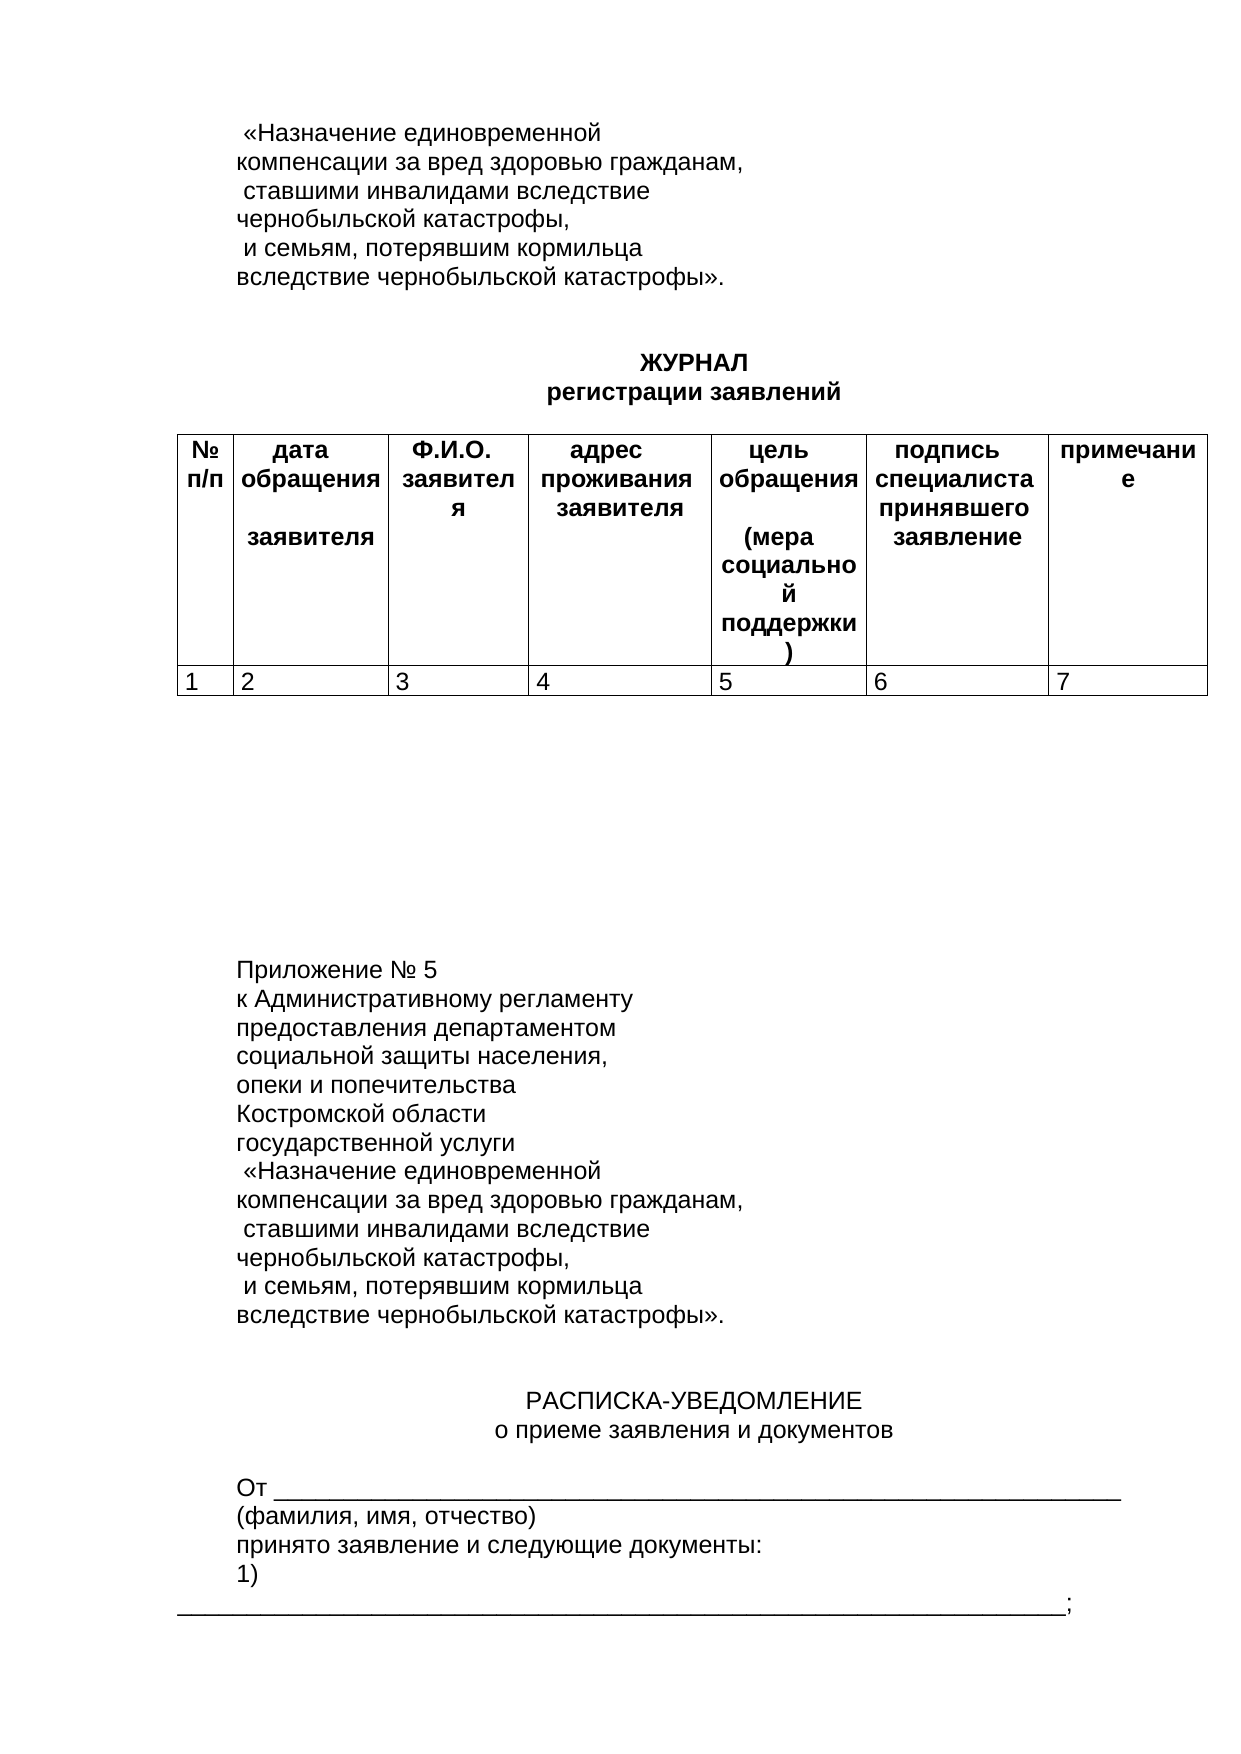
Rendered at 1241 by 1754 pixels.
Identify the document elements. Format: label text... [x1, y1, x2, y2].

table_header Ф.И.О. заявителя [389, 435, 528, 665]
text «Назначение единовременной [177, 1156, 1152, 1185]
text государственной услуги [177, 1127, 1152, 1156]
text РАСПИСКА-УВЕДОМЛЕНИЕ [177, 1386, 1152, 1415]
table_header примечание [1049, 435, 1207, 665]
text и семьям, потерявшим кормильца [177, 1271, 1152, 1300]
text ЖУРНАЛ [177, 348, 1152, 377]
text и семьям, потерявшим кормильца [177, 233, 1152, 262]
text вследствие чернобыльской катастрофы». [177, 1300, 1152, 1329]
text компенсации за вред здоровью гражданам, [177, 1185, 1152, 1214]
table_header адрес проживания заявителя [529, 435, 711, 665]
text о приеме заявления и документов [177, 1415, 1152, 1444]
text вследствие чернобыльской катастрофы». [177, 262, 1152, 291]
text к Административному регламенту [177, 984, 1152, 1012]
text компенсации за вред здоровью гражданам, [177, 147, 1152, 176]
table_cell 6 [867, 666, 1048, 695]
table_cell 1 [178, 666, 233, 695]
text (фамилия, имя, отчество) [177, 1501, 1152, 1530]
table_cell 5 [712, 666, 866, 695]
text Приложение № 5 [177, 955, 1152, 984]
text опеки и попечительства [177, 1070, 1152, 1099]
table_cell 3 [389, 666, 528, 695]
text чернобыльской катастрофы, [177, 1242, 1152, 1271]
text регистрации заявлений [177, 377, 1152, 406]
text чернобыльской катастрофы, [177, 204, 1152, 233]
text ставшими инвалидами вследствие [177, 1214, 1152, 1242]
table_header цель обращения (мера социальной поддержки) [712, 435, 866, 665]
text принято заявление и следующие документы: [177, 1530, 1152, 1559]
text ставшими инвалидами вследствие [177, 176, 1152, 204]
table_cell 4 [529, 666, 711, 695]
text социальной защиты населения, [177, 1041, 1152, 1070]
table_cell 7 [1049, 666, 1207, 695]
table_header дата обращения заявителя [234, 435, 388, 665]
text предоставления департаментом [177, 1012, 1152, 1041]
table_header № п/п [178, 435, 233, 665]
text Костромской области [177, 1099, 1152, 1127]
table_cell 2 [234, 666, 388, 695]
text «Назначение единовременной [177, 118, 1152, 147]
text 1) ________________________________________________________________; [177, 1559, 1152, 1616]
text От _____________________________________________________________ [177, 1472, 1152, 1501]
table_header подпись специалиста принявшего заявление [867, 435, 1048, 665]
